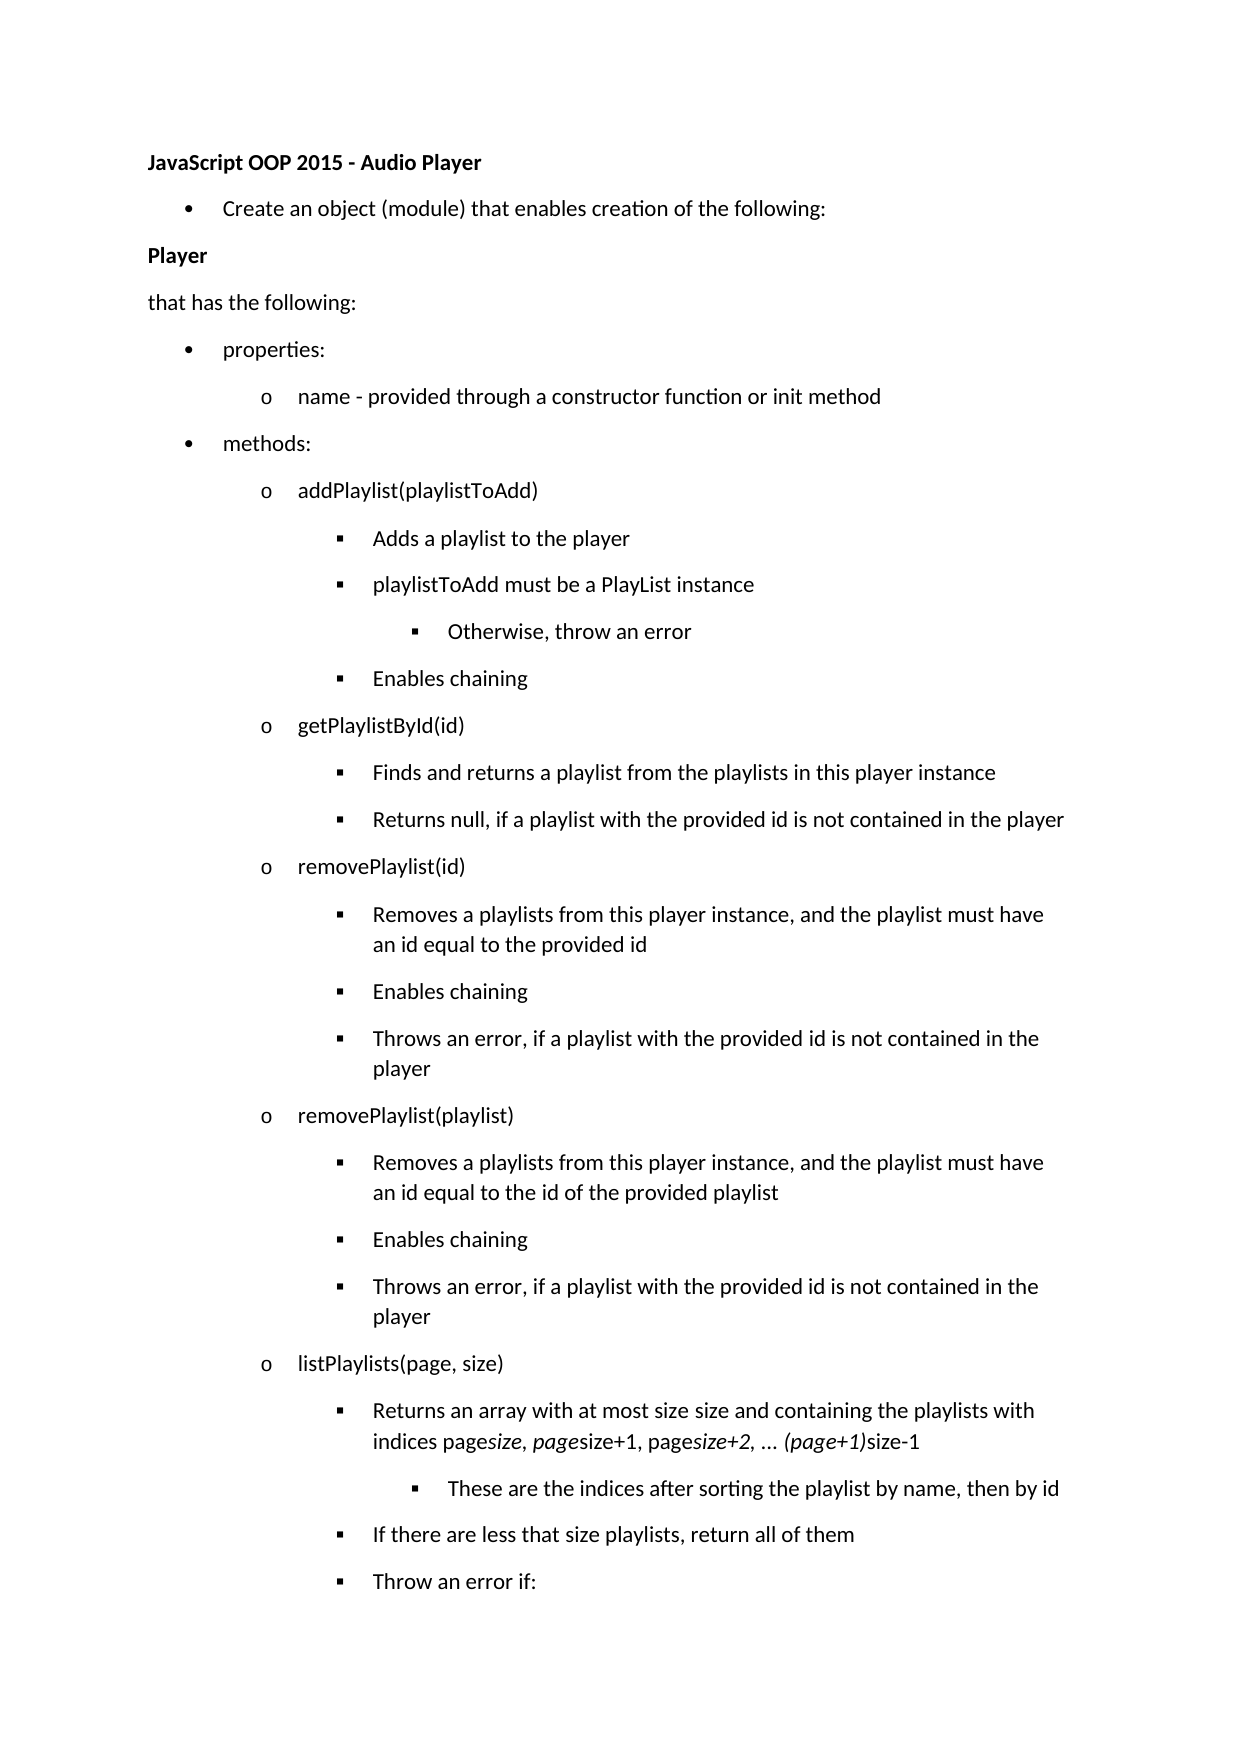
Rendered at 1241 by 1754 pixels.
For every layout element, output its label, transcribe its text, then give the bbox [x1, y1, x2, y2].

list Adds a playlist to the player [335, 524, 1093, 552]
text JavaScript OOP 2015 - Audio Player [148, 148, 1093, 176]
list Removes a playlists from this player instance, and the playlist must have an id equal to the provided id [335, 900, 1093, 958]
list Throws an error, if a playlist with the provided id is not contained in the player [335, 1272, 1093, 1330]
list Enables chaining [335, 1225, 1093, 1253]
list getPlaylistById(id) [260, 711, 1093, 740]
list Returns null, if a playlist with the provided id is not contained in the player [335, 805, 1093, 833]
list addPlaylist(playlistToAdd) [260, 476, 1093, 505]
list removePlaylist(id) [260, 852, 1093, 881]
list Enables chaining [335, 664, 1093, 692]
text Player [148, 241, 1093, 269]
list Finds and returns a playlist from the playlists in this player instance [335, 758, 1093, 787]
list These are the indices after sorting the playlist by name, then by id [410, 1474, 1093, 1502]
list name - provided through a constructor function or init method [260, 382, 1093, 411]
list Create an object (module) that enables creation of the following: [185, 194, 1093, 222]
text that has the following: [148, 288, 1093, 316]
list properties: [185, 335, 1093, 363]
list Throw an error if: [335, 1567, 1093, 1595]
list Enables chaining [335, 977, 1093, 1005]
list Removes a playlists from this player instance, and the playlist must have an id equal to the id of the provided playlist [335, 1148, 1093, 1206]
list Returns an array with at most size size and containing the playlists with indices pagesize, pagesize+1, pagesize+2, ... (page+1)size-1 [335, 1397, 1093, 1455]
list If there are less that size playlists, return all of them [335, 1521, 1093, 1548]
list listPlaylists(page, size) [260, 1349, 1093, 1378]
list playlistToAdd must be a PlayList instance [335, 571, 1093, 598]
list methods: [185, 429, 1093, 457]
list Otherwise, throw an error [410, 617, 1093, 645]
list Throws an error, if a playlist with the provided id is not contained in the player [335, 1024, 1093, 1082]
list removePlaylist(playlist) [260, 1101, 1093, 1129]
